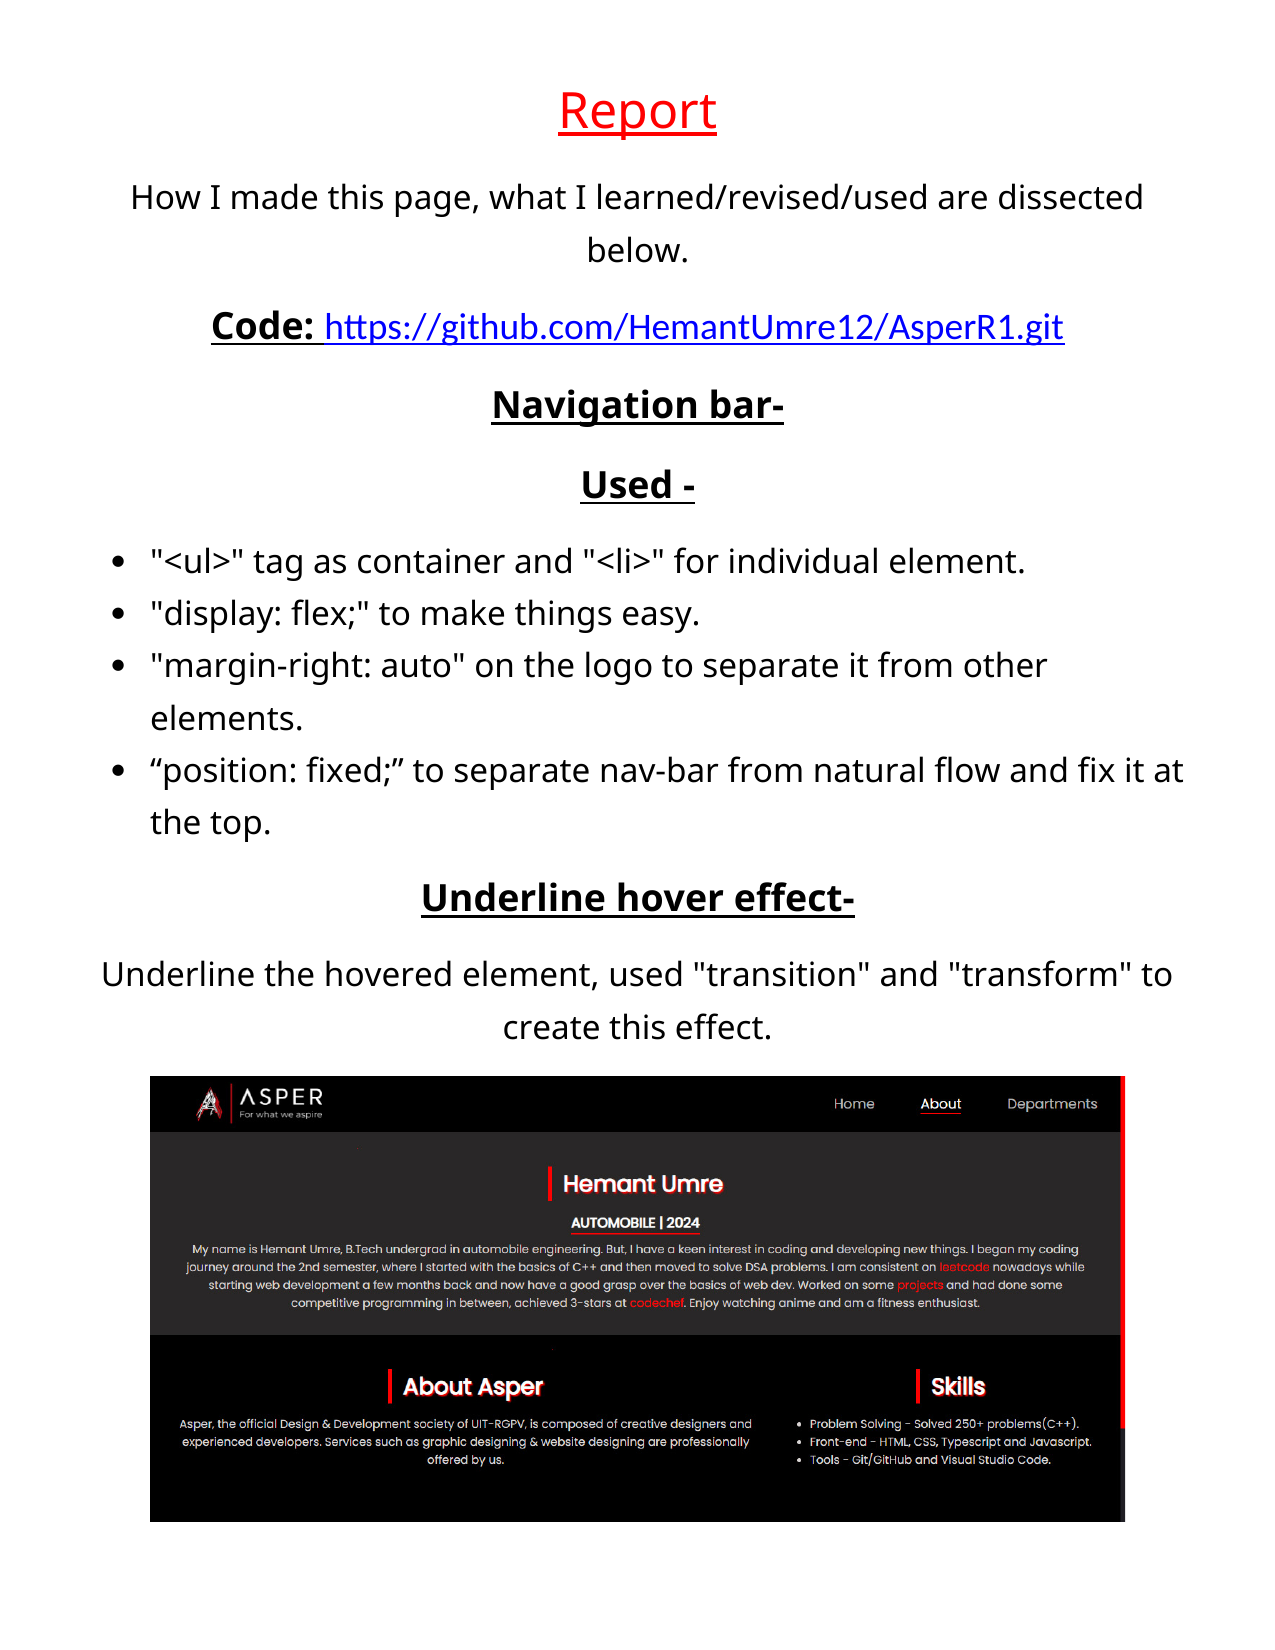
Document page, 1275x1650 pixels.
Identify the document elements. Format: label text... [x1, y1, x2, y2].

picture [150, 1076, 1125, 1522]
text Used - [75, 458, 1200, 509]
text Report [75, 75, 1200, 143]
text How I made this page, what I learned/revised/used are dissected below. [75, 174, 1200, 272]
text Navigation bar- [75, 379, 1200, 430]
text Code: https://github.com/HemantUmre12/AsperR1.git [75, 299, 1200, 350]
list "margin-right: auto" on the logo to separate it from other elements. [112, 642, 1200, 740]
list "<ul>" tag as container and "<li>" for individual element. [112, 538, 1200, 583]
list "display: flex;" to make things easy. [112, 590, 1200, 635]
list “position: fixed;” to separate nav-bar from natural flow and fix it at the top. [112, 747, 1200, 844]
text Underline the hovered element, used "transition" and "transform" to create this effect. [75, 951, 1200, 1049]
text Underline hover effect- [75, 872, 1200, 923]
